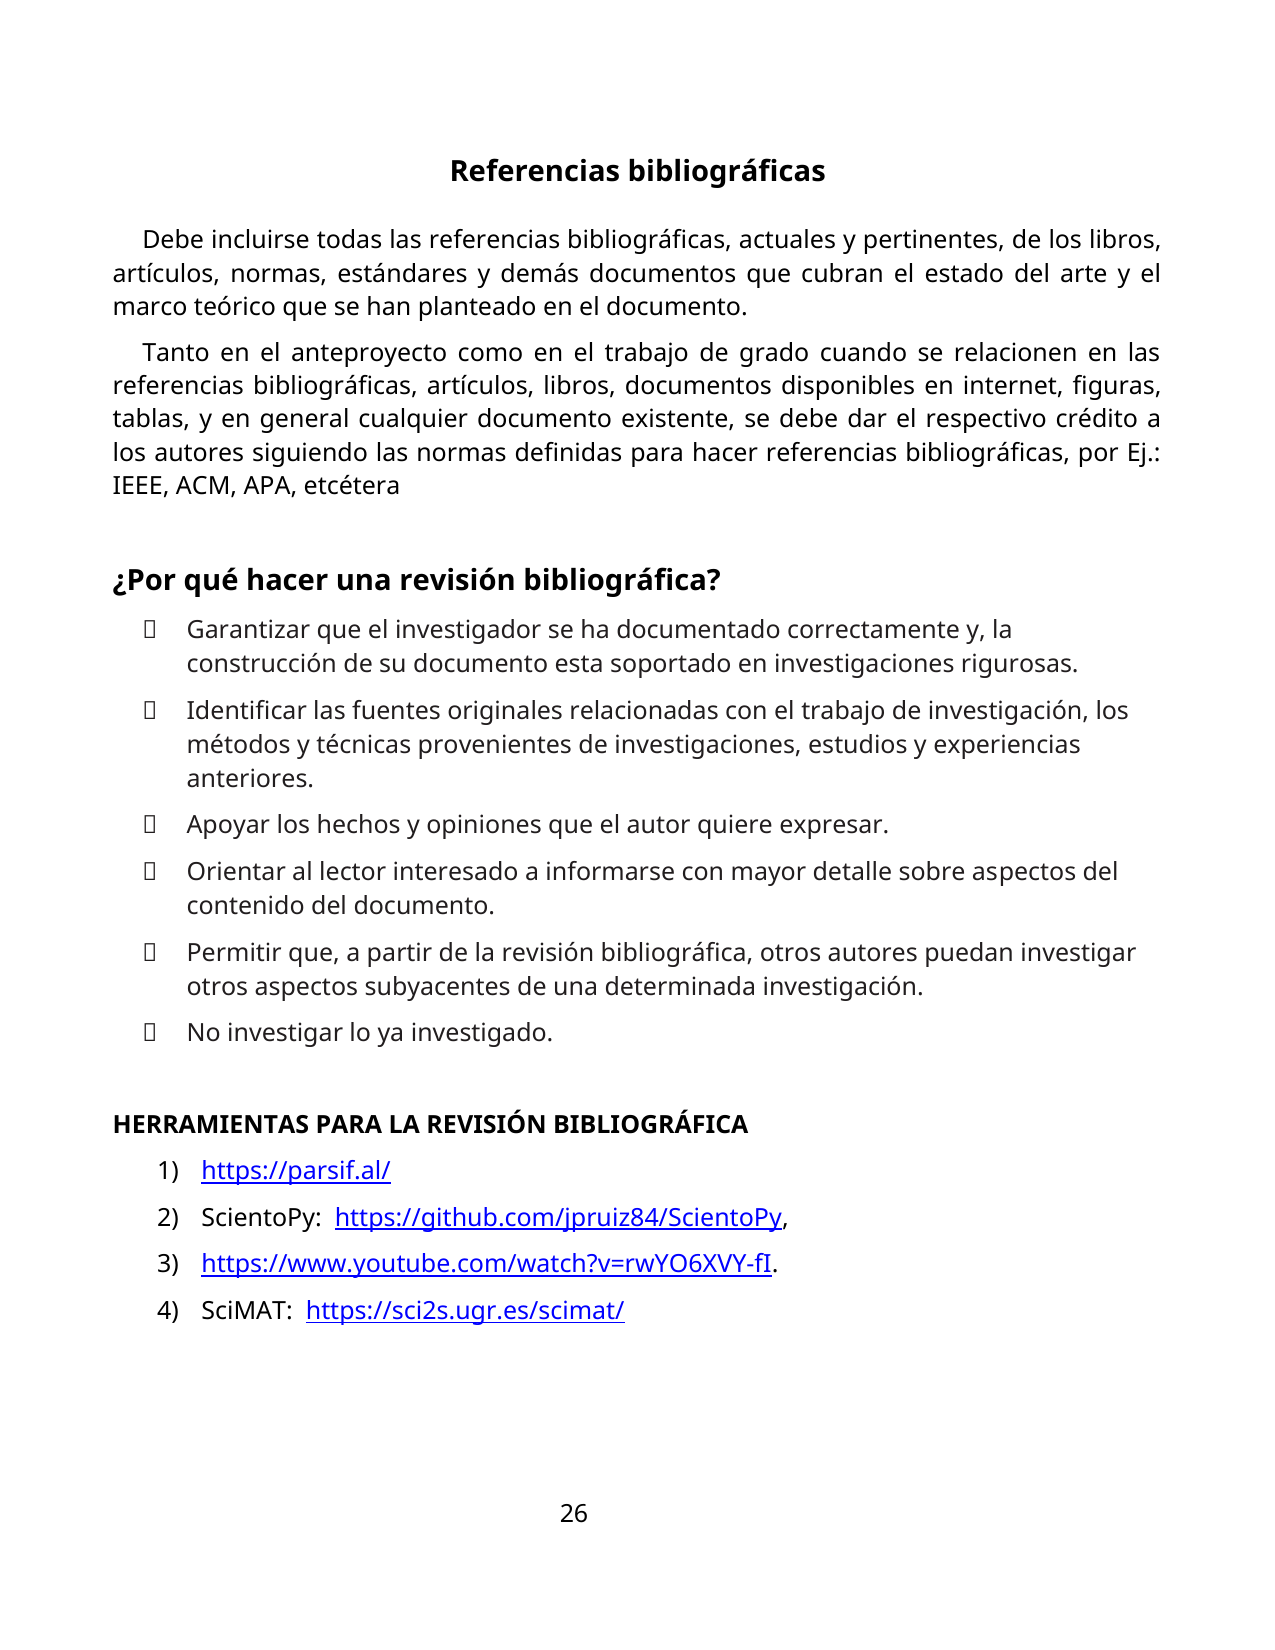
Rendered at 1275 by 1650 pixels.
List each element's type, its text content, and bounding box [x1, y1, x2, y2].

list Permitir que, a partir de la revisión bibliográfica, otros autores puedan investigar otros aspectos subyacentes de una determinada investigación. [142, 934, 1162, 1002]
subtitle Herramientas para la revisión bibliográfica [112, 1107, 1162, 1141]
list Identificar las fuentes originales relacionadas con el trabajo de investigación, los métodos y técnicas provenientes de investigaciones, estudios y experiencias anteriores. [142, 692, 1162, 794]
subtitle ¿Por qué hacer una revisión bibliográfica? [112, 559, 1162, 599]
list Orientar al lector interesado a informarse con mayor detalle sobre aspectos del contenido del documento. [142, 853, 1162, 922]
list https://parsif.al/ [157, 1153, 1162, 1187]
list SciMAT: https://sci2s.ugr.es/scimat/ [157, 1293, 1162, 1327]
text Debe incluirse todas las referencias bibliográficas, actuales y pertinentes, de los libros, artículos, normas, estándares y demás documentos que cubran el estado del arte y el marco teórico que se han planteado en el documento. [112, 222, 1162, 322]
list https://www.youtube.com/watch?v=rwYO6XVY-fI. [157, 1246, 1162, 1280]
list ScientoPy: https://github.com/jpruiz84/ScientoPy, [157, 1199, 1162, 1234]
list No investigar lo ya investigado. [142, 1015, 1162, 1049]
text Tanto en el anteproyecto como en el trabajo de grado cuando se relacionen en las referencias bibliográficas, artículos, libros, documentos disponibles en internet, figuras, tablas, y en general cualquier documento existente, se debe dar el respectivo crédito a los autores siguiendo las normas definidas para hacer referencias bibliográficas, por Ej.: IEEE, ACM, APA, etcétera [112, 334, 1162, 501]
subtitle Referencias bibliográficas [112, 150, 1162, 190]
list Apoyar los hechos y opiniones que el autor quiere expresar. [142, 807, 1162, 841]
list Garantizar que el investigador se ha documentado correctamente y, la construcción de su documento esta soportado en investigaciones rigurosas. [142, 612, 1162, 680]
